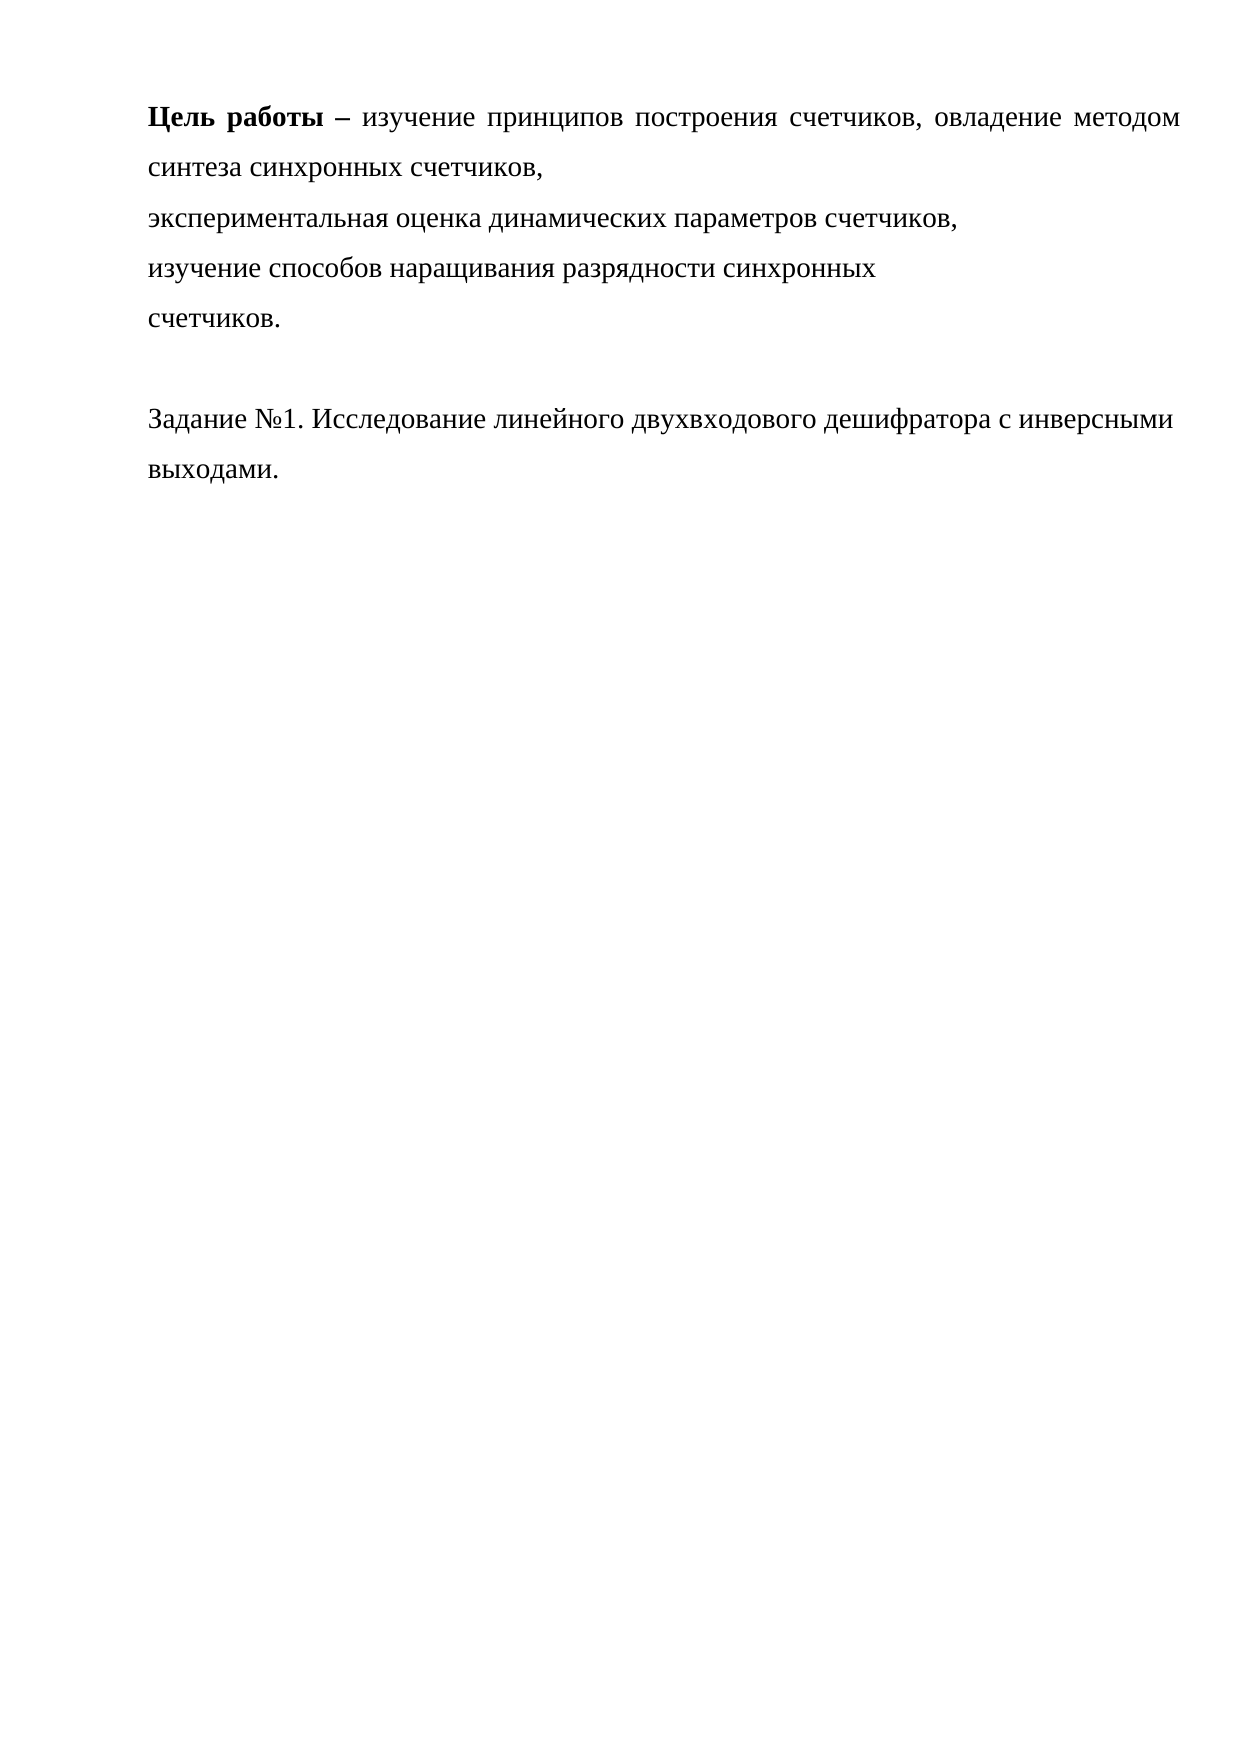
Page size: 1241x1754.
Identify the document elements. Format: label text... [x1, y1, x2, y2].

text изучение способов наращивания разрядности синхронных [148, 250, 1181, 283]
text счетчиков. [148, 300, 1181, 334]
text Цель работы – изучение принципов построения счетчиков, овладение методом синтеза синхронных счетчиков, [148, 99, 1181, 183]
text экспериментальная оценка динамических параметров счетчиков, [148, 200, 1181, 233]
text Задание №1. Исследование линейного двухвходового дешифратора с инверсными выходами. [148, 401, 1181, 485]
